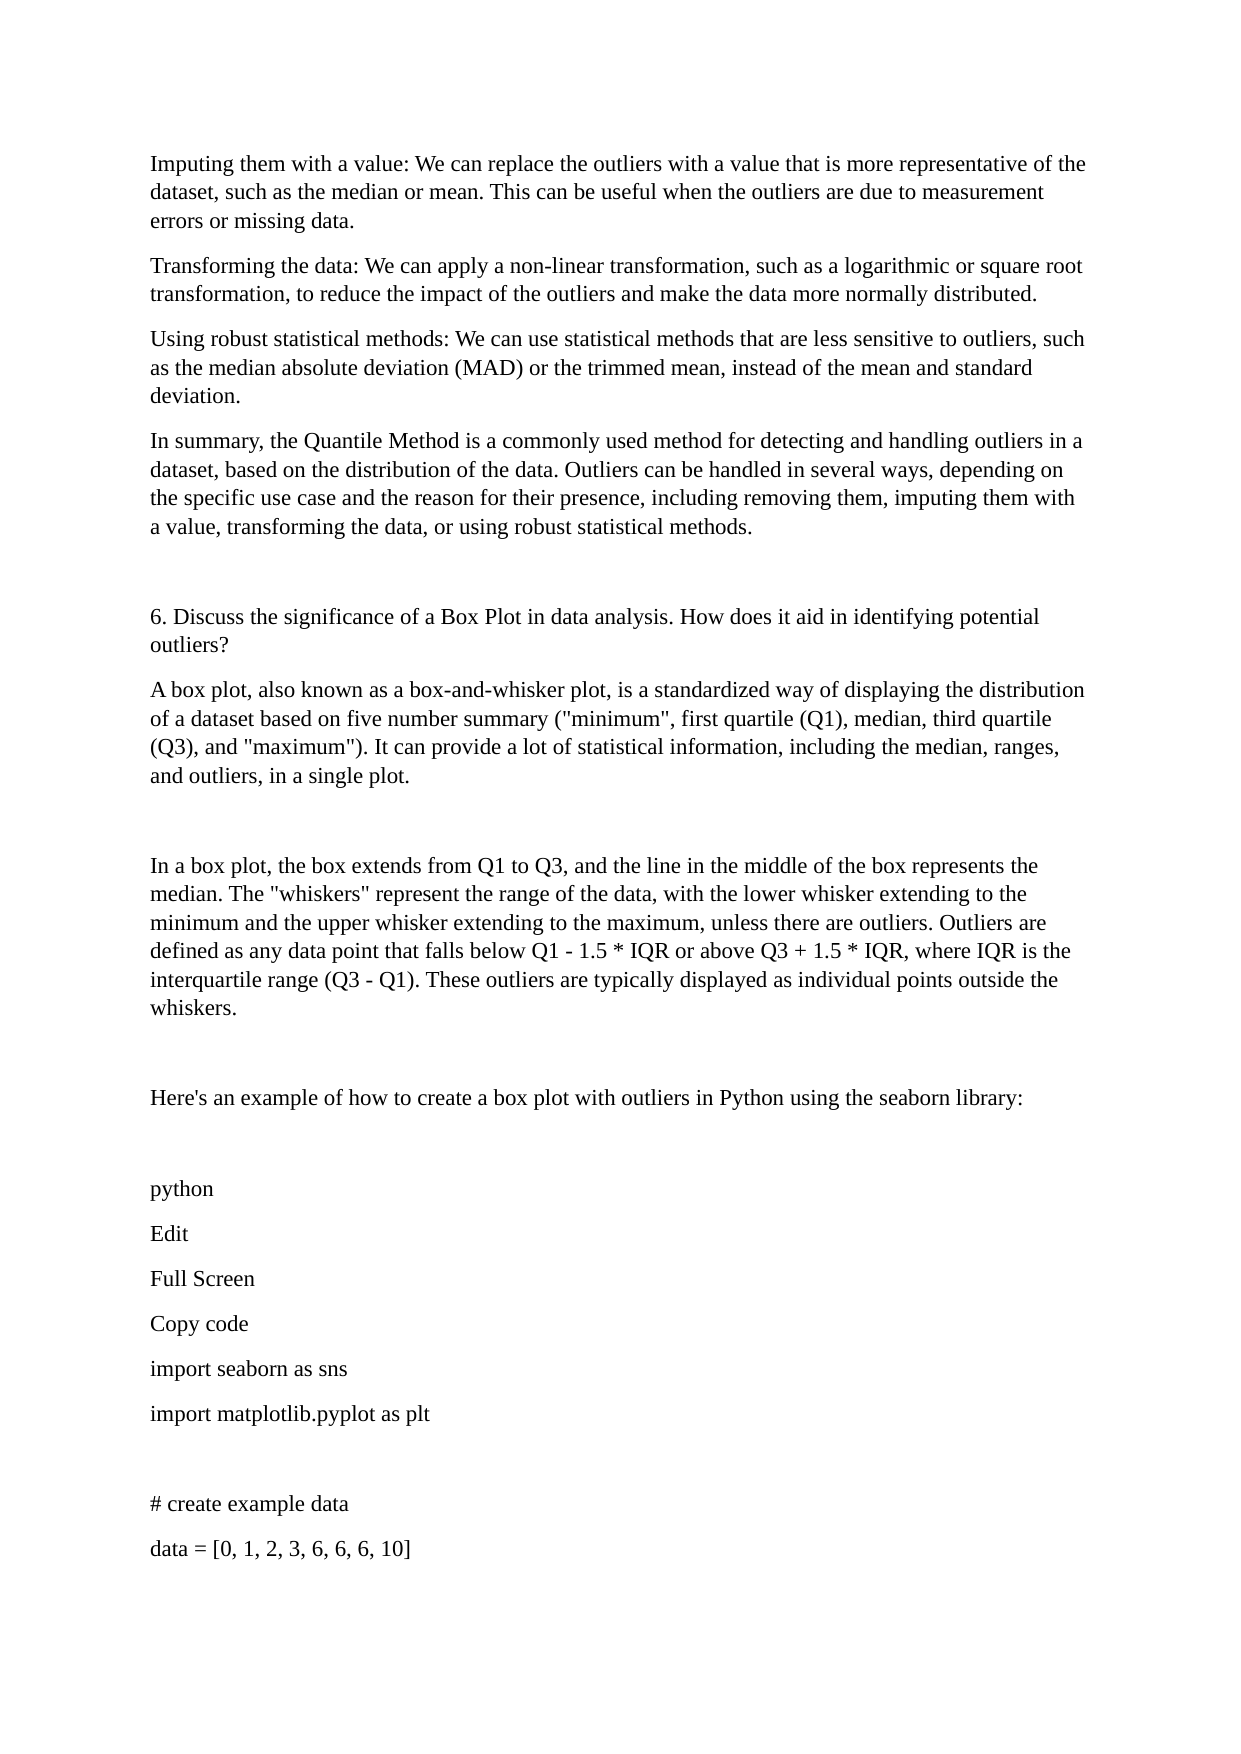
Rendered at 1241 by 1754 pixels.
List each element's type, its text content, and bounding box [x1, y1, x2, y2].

text 6. Discuss the significance of a Box Plot in data analysis. How does it aid in identifying potential outliers? [150, 603, 1090, 658]
text In a box plot, the box extends from Q1 to Q3, and the line in the middle of the box represents the median. The "whiskers" represent the range of the data, with the lower whisker extending to the minimum and the upper whisker extending to the maximum, unless there are outliers. Outliers are defined as any data point that falls below Q1 - 1.5 * IQR or above Q3 + 1.5 * IQR, where IQR is the interquartile range (Q3 - Q1). These outliers are typically displayed as individual points outside the whiskers. [150, 852, 1090, 1021]
text python [150, 1175, 1090, 1201]
text A box plot, also known as a box-and-whisker plot, is a standardized way of displaying the distribution of a dataset based on five number summary ("minimum", first quartile (Q1), median, third quartile (Q3), and "maximum"). It can provide a lot of statistical information, including the median, ranges, and outliers, in a single plot. [150, 677, 1090, 788]
text import matplotlib.pyplot as plt [150, 1400, 1090, 1427]
text import seaborn as sns [150, 1355, 1090, 1381]
text Transforming the data: We can apply a non-linear transformation, such as a logarithmic or square root transformation, to reduce the impact of the outliers and make the data more normally distributed. [150, 252, 1090, 307]
text data = [0, 1, 2, 3, 6, 6, 6, 10] [150, 1536, 1090, 1562]
text Here's an example of how to create a box plot with outliers in Python using the seaborn library: [150, 1084, 1090, 1111]
text Using robust statistical methods: We can use statistical methods that are less sensitive to outliers, such as the median absolute deviation (MAD) or the trimmed mean, instead of the mean and standard deviation. [150, 326, 1090, 409]
text In summary, the Quantile Method is a commonly used method for detecting and handling outliers in a dataset, based on the distribution of the data. Outliers can be handled in several ways, depending on the specific use case and the reason for their presence, including removing them, imputing them with a value, transforming the data, or using robust statistical methods. [150, 427, 1090, 539]
text Copy code [150, 1310, 1090, 1336]
text Imputing them with a value: We can replace the outliers with a value that is more representative of the dataset, such as the median or mean. This can be useful when the outliers are due to measurement errors or missing data. [150, 150, 1090, 233]
text Edit [150, 1220, 1090, 1246]
text # create example data [150, 1490, 1090, 1517]
text Full Screen [150, 1265, 1090, 1291]
